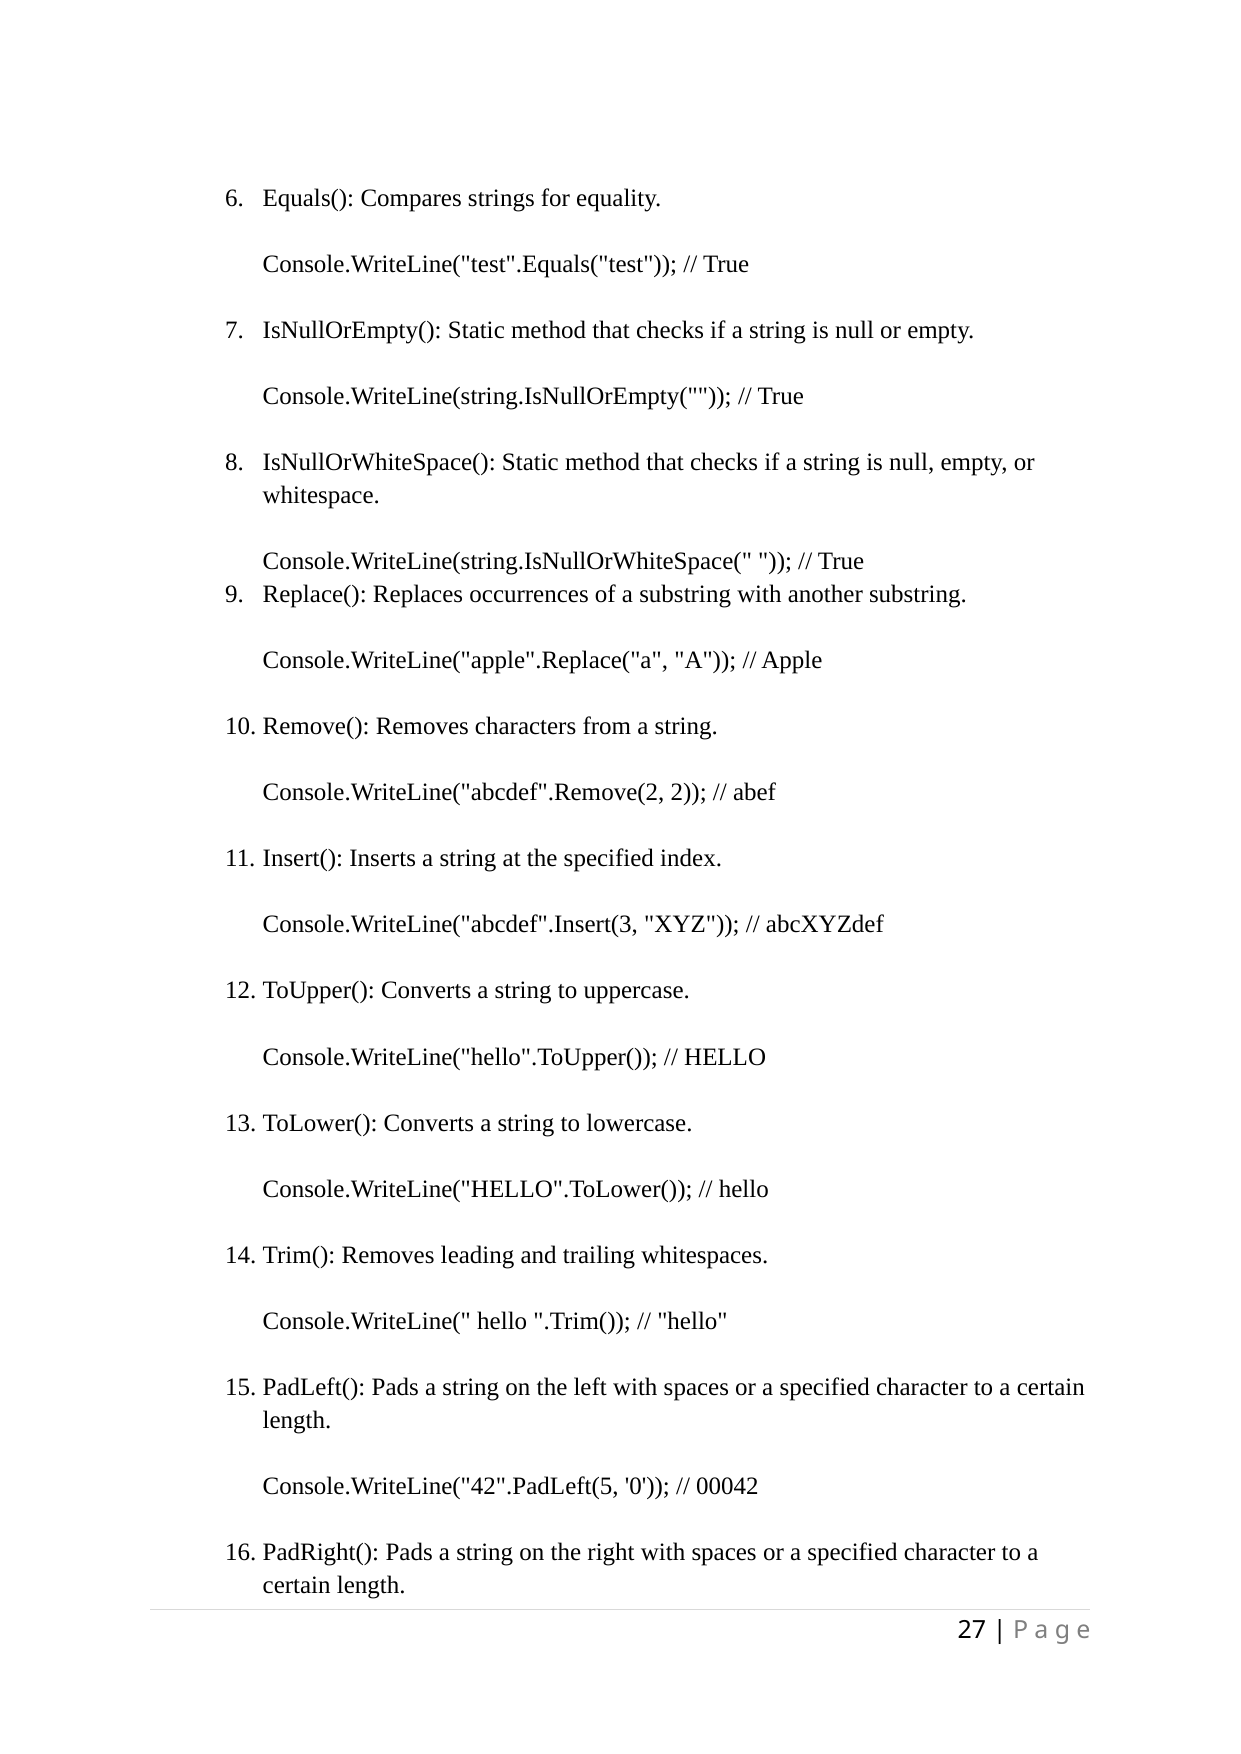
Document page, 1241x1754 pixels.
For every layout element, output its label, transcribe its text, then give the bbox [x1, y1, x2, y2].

list Console.WriteLine(string.IsNullOrEmpty("")); // True [262, 348, 1090, 410]
list ToUpper(): Converts a string to uppercase. [225, 976, 1090, 1004]
list PadRight(): Pads a string on the right with spaces or a specified character to a certain length. [225, 1537, 1090, 1599]
list Console.WriteLine("test".Equals("test")); // True [262, 216, 1090, 278]
list Console.WriteLine("HELLO".ToLower()); // hello [262, 1141, 1090, 1202]
list Insert(): Inserts a string at the specified index. [225, 843, 1090, 872]
list Trim(): Removes leading and trailing whitespaces. [225, 1240, 1090, 1268]
list Equals(): Compares strings for equality. [225, 183, 1090, 212]
list Console.WriteLine("42".PadLeft(5, '0')); // 00042 [262, 1438, 1090, 1499]
list IsNullOrEmpty(): Static method that checks if a string is null or empty. [225, 315, 1090, 344]
list ToLower(): Converts a string to lowercase. [225, 1108, 1090, 1136]
list Console.WriteLine(" hello ".Trim()); // "hello" [262, 1273, 1090, 1334]
list Console.WriteLine("abcdef".Remove(2, 2)); // abef [262, 744, 1090, 806]
list PadLeft(): Pads a string on the left with spaces or a specified character to a certain length. [225, 1372, 1090, 1433]
list Console.WriteLine(string.IsNullOrWhiteSpace(" ")); // True [262, 513, 1090, 575]
list Replace(): Replaces occurrences of a substring with another substring. [225, 579, 1090, 608]
list Console.WriteLine("abcdef".Insert(3, "XYZ")); // abcXYZdef [262, 876, 1090, 938]
list Remove(): Removes characters from a string. [225, 711, 1090, 740]
list Console.WriteLine("apple".Replace("a", "A")); // Apple [262, 612, 1090, 674]
list Console.WriteLine("hello".ToUpper()); // HELLO [262, 1008, 1090, 1070]
list IsNullOrWhiteSpace(): Static method that checks if a string is null, empty, or whitespace. [225, 447, 1090, 509]
